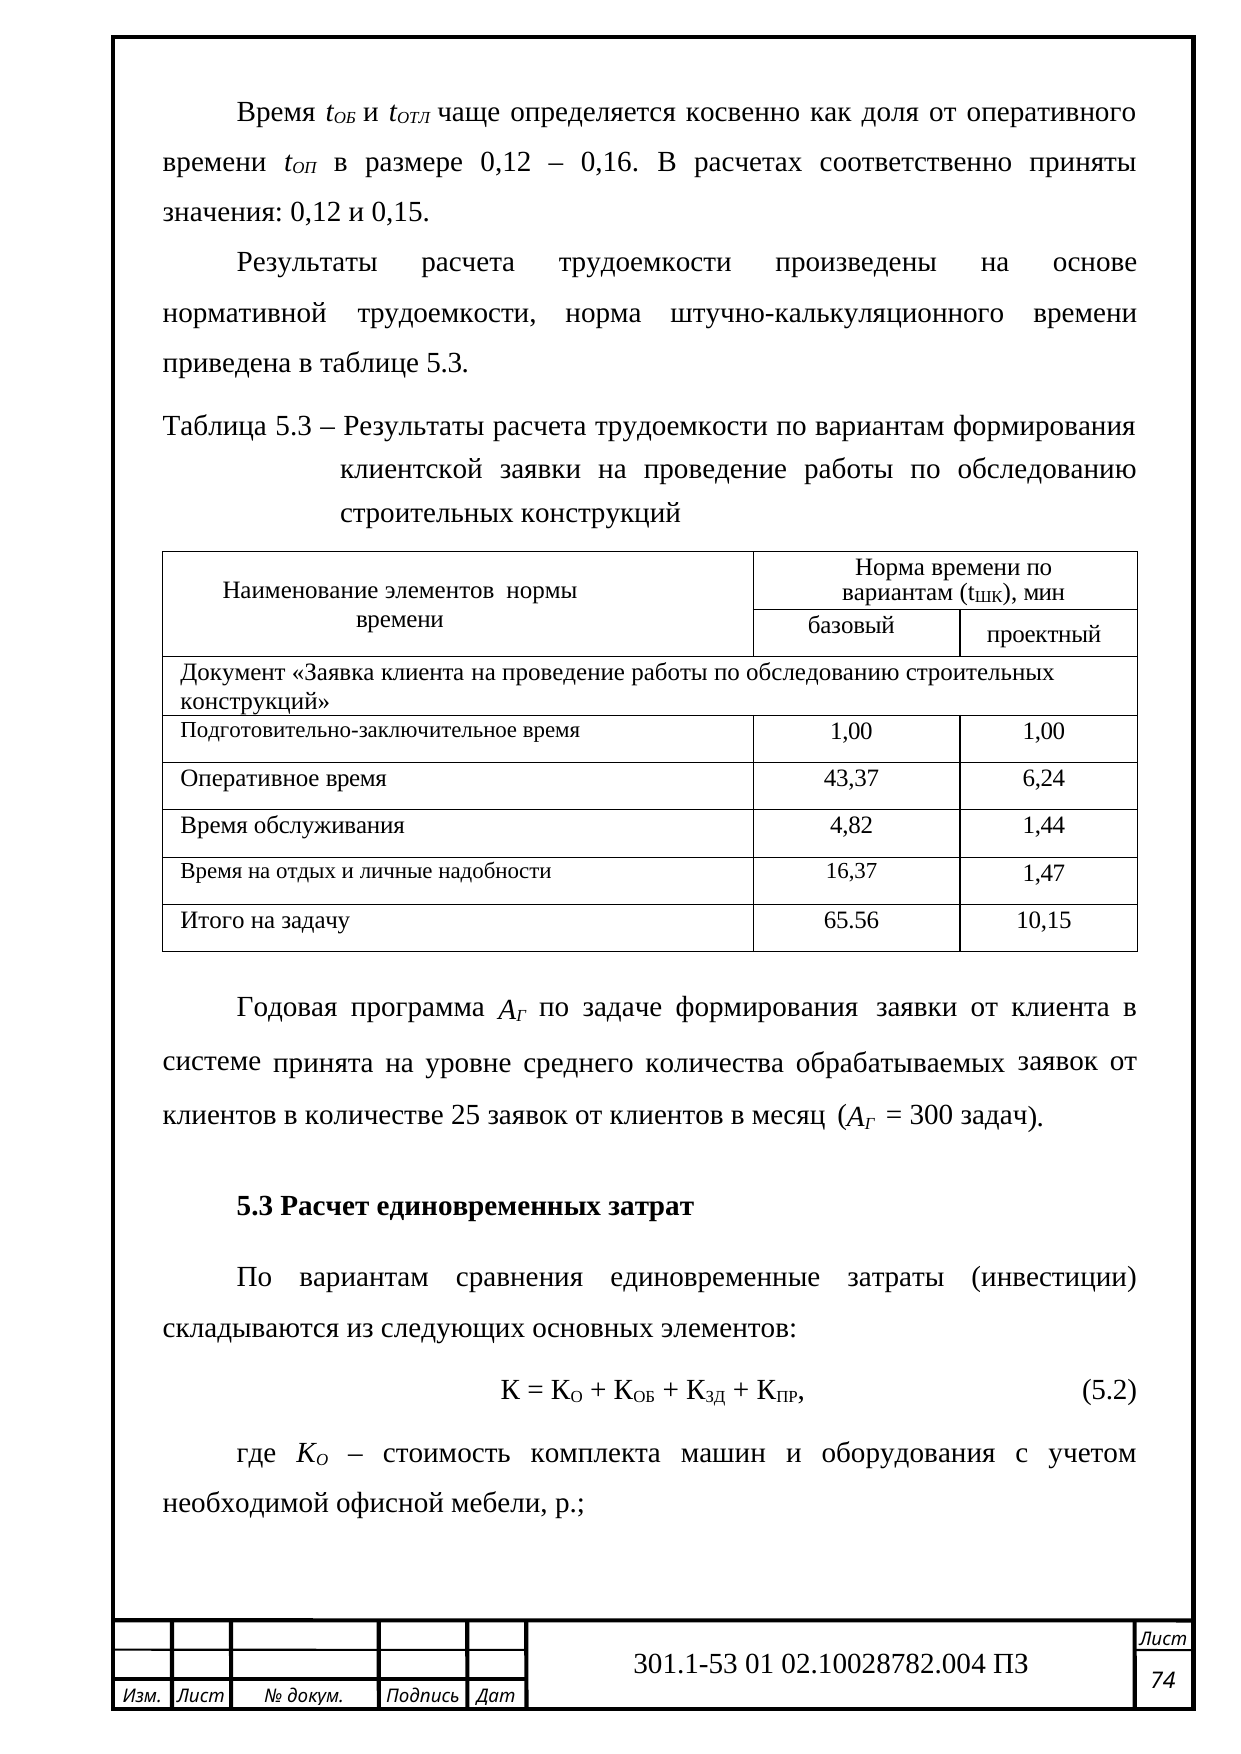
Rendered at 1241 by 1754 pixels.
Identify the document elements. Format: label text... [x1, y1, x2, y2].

text По вариантам сравнения единовременные затраты (инвестиции) складываются из следующих основных элементов: [162, 1259, 1137, 1343]
table_cell 1,47 [961, 858, 1137, 904]
table_cell 43,37 [754, 763, 959, 809]
table_cell 16,37 [754, 858, 959, 904]
table_cell 10,15 [961, 905, 1137, 951]
table_cell Оперативное время [163, 763, 753, 809]
table_cell 4,82 [754, 810, 959, 857]
table_cell Время обслуживания [163, 810, 753, 857]
table_cell Документ «Заявка клиента на проведение работы по обследованию строительных конструкций» [163, 657, 1137, 715]
table_header Наименование элементов нормы времени [163, 552, 753, 656]
table_cell проектный [961, 610, 1137, 656]
table_cell 6,24 [961, 763, 1137, 809]
text Время tОБ и tОТЛ чаще определяется косвенно как доля от оперативного времени tОП в размере 0,12 – 0,16. В расчетах соответственно приняты значения: 0,12 и 0,15. [162, 94, 1137, 228]
table_cell 65.56 [754, 905, 959, 951]
table_cell 1,00 [754, 716, 959, 762]
text 5.3 Расчет единовременных затрат [162, 1188, 1181, 1222]
table_cell Подготовительно-заключительное время [163, 716, 753, 762]
text Результаты расчета трудоемкости произведены на основе нормативной трудоемкости, норма штучно-калькуляционного времени приведена в таблице 5.3. [162, 244, 1137, 379]
text Годовая программа АГ по задаче формирования заявки от клиента в системе принята на уровне среднего количества обрабатываемых заявок от клиентов в количестве 25 заявок от клиентов в месяц (АГ = 300 задач). [162, 989, 1137, 1133]
table_cell 1,44 [961, 810, 1137, 857]
table_cell Время на отдых и личные надобности [163, 858, 753, 904]
table_cell базовый [754, 610, 959, 656]
text Таблица 5.3 – Результаты расчета трудоемкости по вариантам формирования клиентской заявки на проведение работы по обследованию строительных конструкций [162, 408, 1137, 529]
table_header Норма времени по вариантам (tШК), мин [754, 552, 1137, 609]
text где KO – стоимость комплекта машин и оборудования с учетом необходимой офисной мебели, р.; [162, 1435, 1137, 1519]
text К = КО + КОБ + КЗД + КПР, (5.2) [162, 1372, 1137, 1406]
table_cell Итого на задачу [163, 905, 753, 951]
table_cell 1,00 [961, 716, 1137, 762]
